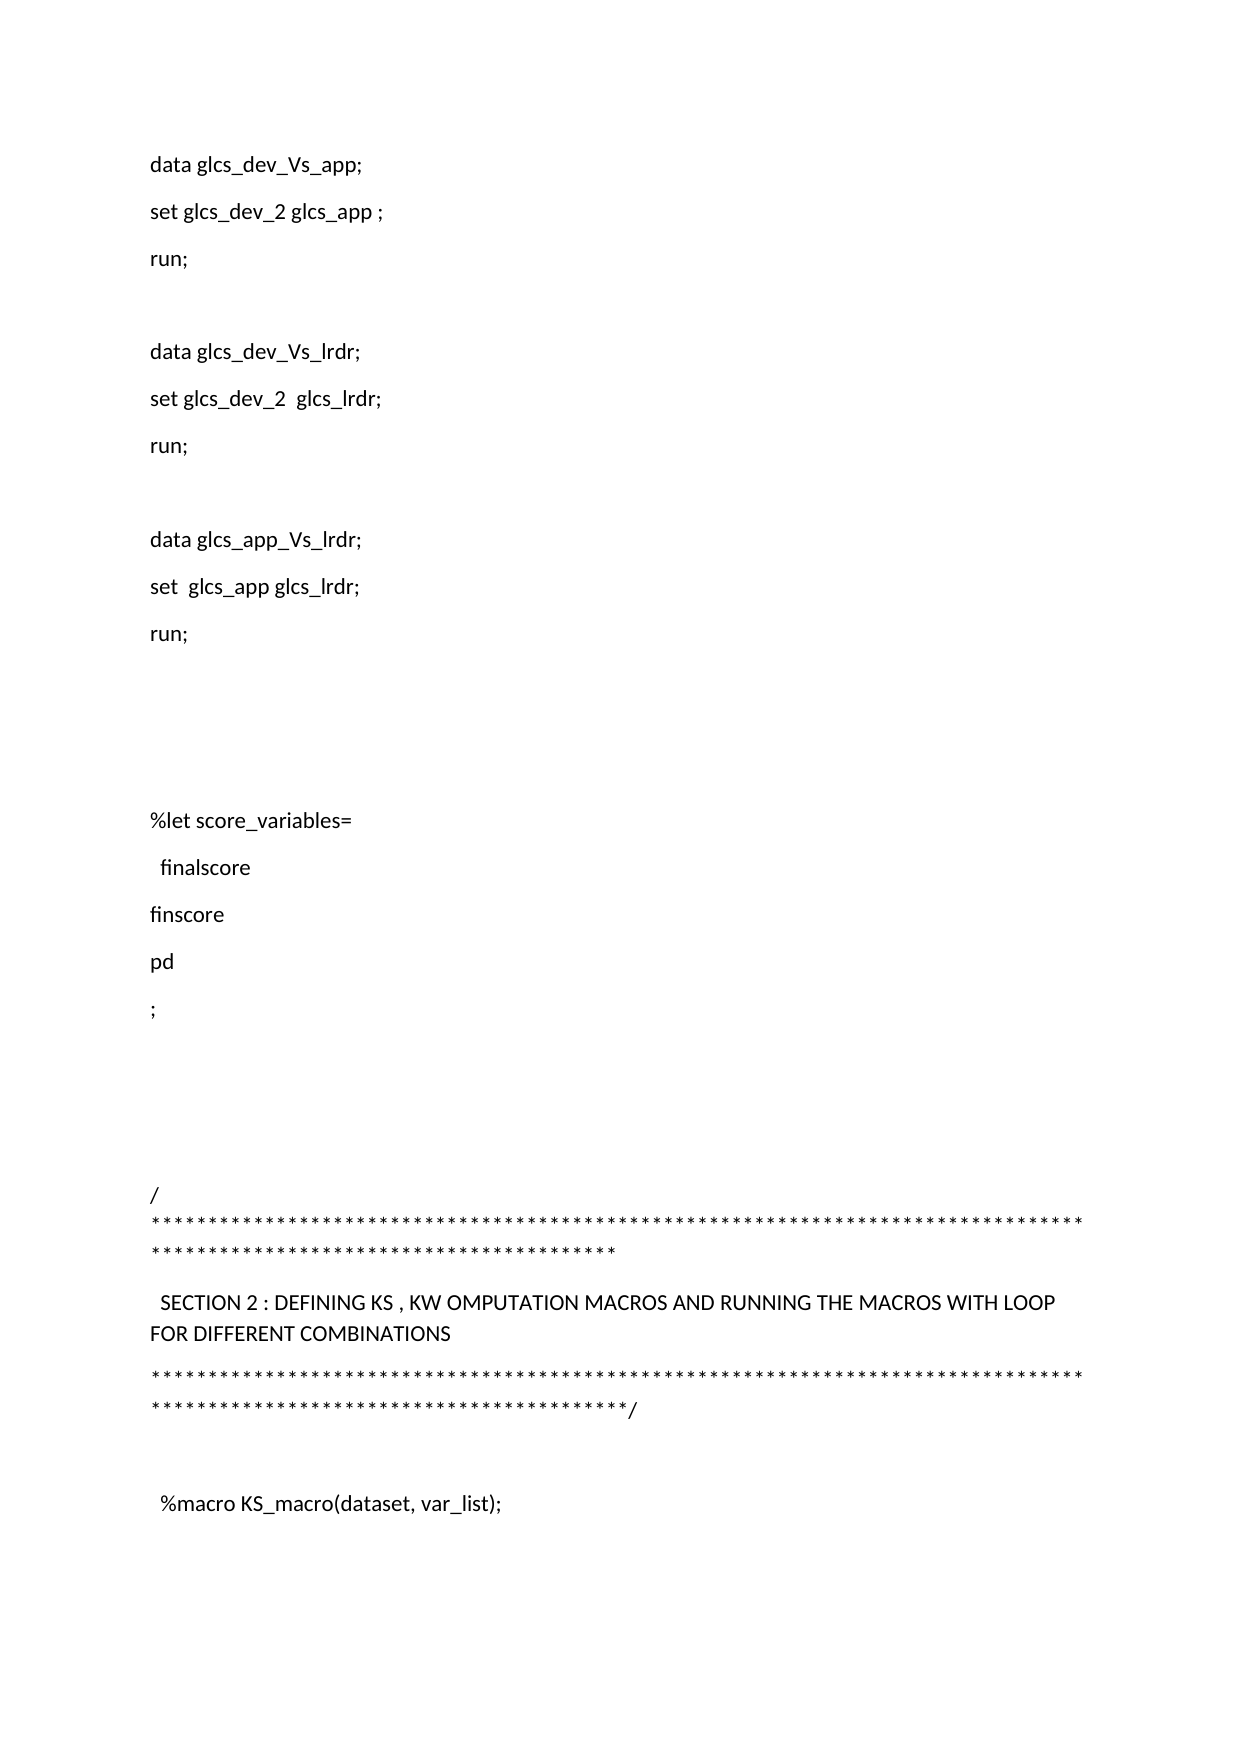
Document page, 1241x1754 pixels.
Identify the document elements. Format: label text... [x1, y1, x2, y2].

text ; [150, 994, 1090, 1022]
text pd [150, 947, 1090, 975]
text /*************************************************************************************************************************** [150, 1181, 1090, 1270]
text finscore [150, 900, 1090, 928]
text data glcs_dev_Vs_lrdr; [150, 337, 1090, 366]
text set glcs_dev_2 glcs_lrdr; [150, 384, 1090, 412]
text ****************************************************************************************************************************/ [150, 1366, 1090, 1424]
text SECTION 2 : DEFINING KS , KW OMPUTATION MACROS AND RUNNING THE MACROS WITH LOOP FOR DIFFERENT COMBINATIONS [150, 1288, 1090, 1347]
text run; [150, 619, 1090, 647]
text data glcs_app_Vs_lrdr; [150, 525, 1090, 553]
text run; [150, 244, 1090, 272]
text data glcs_dev_Vs_app; [150, 150, 1090, 178]
text finalscore [150, 853, 1090, 881]
text %macro KS_macro(dataset, var_list); [150, 1489, 1090, 1518]
text %let score_variables= [150, 806, 1090, 834]
text set glcs_dev_2 glcs_app ; [150, 197, 1090, 225]
text set glcs_app glcs_lrdr; [150, 572, 1090, 600]
text run; [150, 431, 1090, 459]
